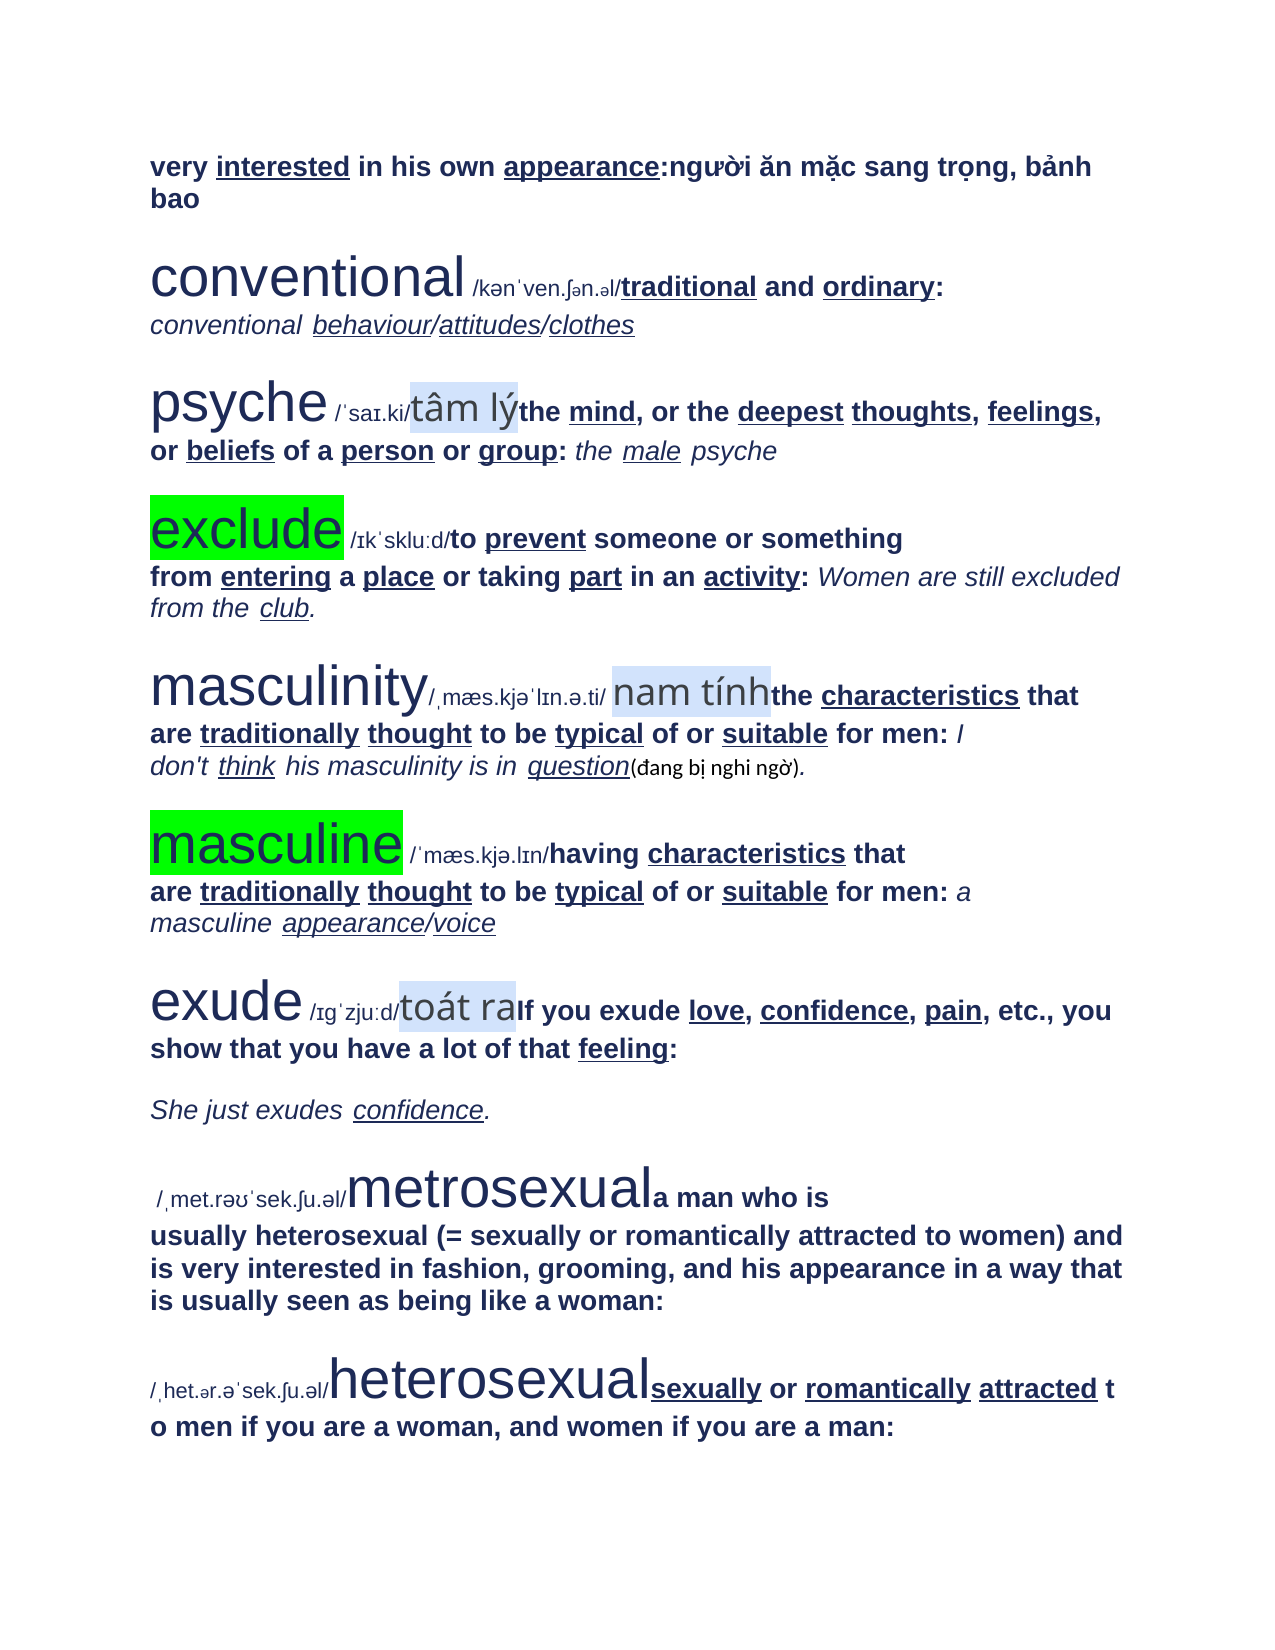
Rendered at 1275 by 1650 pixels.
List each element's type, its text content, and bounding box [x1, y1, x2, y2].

text /ˌhet.ər.əˈsek.ʃu.əl/heterosexualsexually or romantically attracted to men if you are a woman, and women if you are a man: [150, 1346, 1125, 1443]
text masculine /ˈmæs.kjə.lɪn/having characteristics that are traditionally thought to be typical of or suitable for men: a masculine appearance/voice [150, 810, 1125, 939]
text masculinity/ˌmæs.kjəˈlɪn.ə.ti/ nam tínhthe characteristics that are traditionally thought to be typical of or suitable for men: I don't think his masculinity is in question(đang bị nghi ngờ). [150, 653, 1125, 781]
text exude /ɪɡˈzjuːd/toát raIf you exude love, confidence, pain, etc., you show that you have a lot of that feeling: [150, 968, 1125, 1065]
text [150, 150, 1125, 215]
text conventional /kənˈven.ʃən.əl/traditional and ordinary: conventional behaviour/attitudes/clothes [150, 244, 1125, 340]
text psyche /ˈsaɪ.ki/tâm lýthe mind, or the deepest thoughts, feelings, or beliefs of a person or group: the male psyche [150, 369, 1125, 466]
text /ˌmet.rəʊˈsek.ʃu.əl/metrosexuala man who is usually heterosexual (= sexually or romantically attracted to women) and is very interested in fashion, grooming, and his appearance in a way that is usually seen as being like a woman: [150, 1154, 1125, 1316]
text exclude /ɪkˈskluːd/to prevent someone or something from entering a place or taking part in an activity: Women are still excluded from the club. [150, 495, 1125, 624]
text She just exudes confidence. [150, 1094, 1125, 1125]
